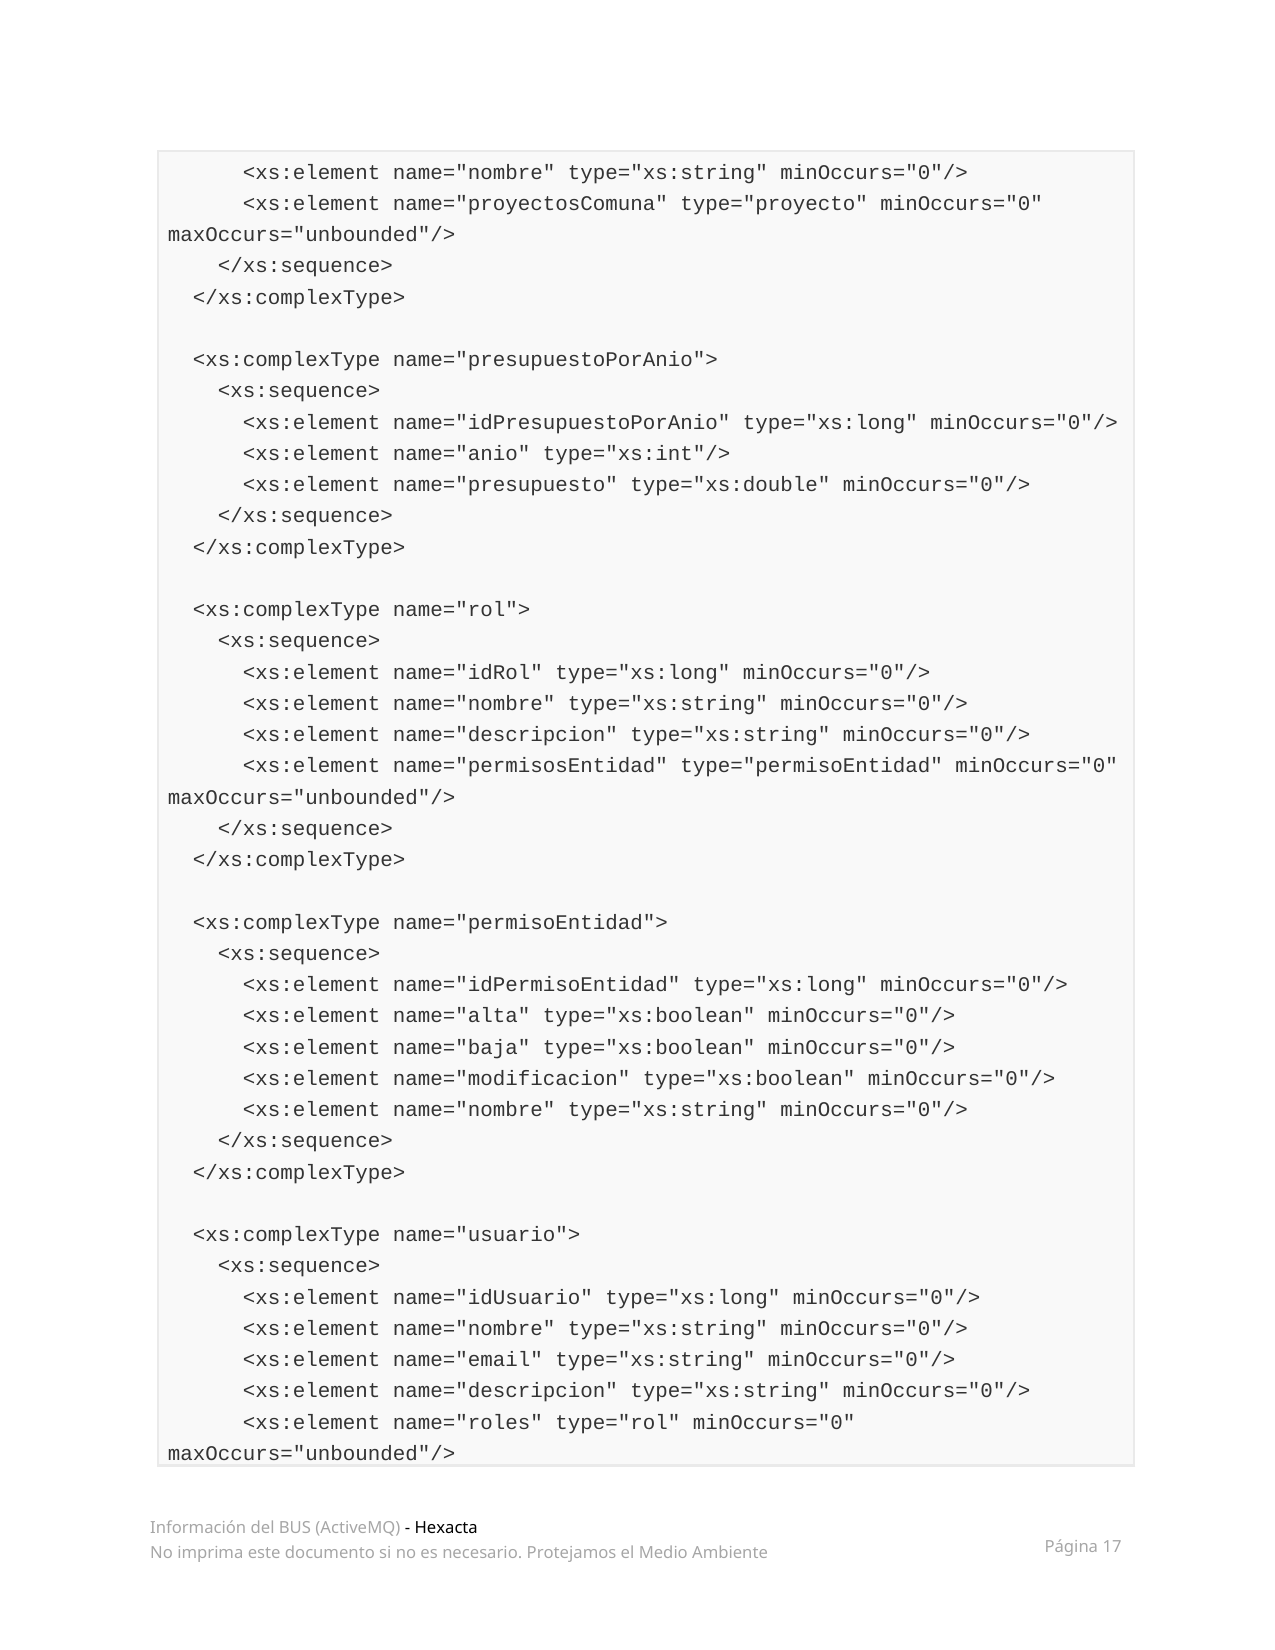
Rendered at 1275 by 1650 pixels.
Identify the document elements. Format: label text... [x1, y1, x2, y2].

text <xs:element name="nombre" type="xs:string" minOccurs="0"/> [159, 681, 1133, 712]
text </xs:sequence> [159, 1119, 1133, 1150]
text <xs:element name="nombre" type="xs:string" minOccurs="0"/> [159, 1306, 1133, 1337]
text <xs:element name="anio" type="xs:int"/> [159, 431, 1133, 462]
text <xs:element name="idPermisoEntidad" type="xs:long" minOccurs="0"/> [159, 962, 1133, 994]
text </xs:complexType> [159, 275, 1133, 306]
text <xs:element name="roles" type="rol" minOccurs="0" maxOccurs="unbounded"/> [159, 1400, 1133, 1464]
text <xs:element name="alta" type="xs:boolean" minOccurs="0"/> [159, 994, 1133, 1025]
text <xs:complexType name="rol"> [159, 587, 1133, 619]
text <xs:sequence> [159, 619, 1133, 650]
text <xs:element name="proyectosComuna" type="proyecto" minOccurs="0" maxOccurs="unbounded"/> [159, 181, 1133, 244]
text </xs:sequence> [159, 494, 1133, 525]
text <xs:element name="email" type="xs:string" minOccurs="0"/> [159, 1337, 1133, 1369]
text <xs:complexType name="presupuestoPorAnio"> [159, 337, 1133, 369]
text <xs:element name="idUsuario" type="xs:long" minOccurs="0"/> [159, 1275, 1133, 1306]
text <xs:element name="baja" type="xs:boolean" minOccurs="0"/> [159, 1025, 1133, 1056]
text <xs:element name="modificacion" type="xs:boolean" minOccurs="0"/> [159, 1056, 1133, 1087]
text <xs:complexType name="usuario"> [159, 1212, 1133, 1244]
text <xs:element name="idRol" type="xs:long" minOccurs="0"/> [159, 650, 1133, 681]
text <xs:element name="descripcion" type="xs:string" minOccurs="0"/> [159, 712, 1133, 744]
text </xs:sequence> [159, 244, 1133, 275]
text </xs:complexType> [159, 1150, 1133, 1181]
text <xs:element name="nombre" type="xs:string" minOccurs="0"/> [159, 1087, 1133, 1119]
text </xs:sequence> [159, 806, 1133, 837]
text <xs:sequence> [159, 369, 1133, 400]
text <xs:element name="presupuesto" type="xs:double" minOccurs="0"/> [159, 462, 1133, 494]
text <xs:element name="idPresupuestoPorAnio" type="xs:long" minOccurs="0"/> [159, 400, 1133, 431]
text <xs:element name="nombre" type="xs:string" minOccurs="0"/> [159, 152, 1133, 181]
text <xs:element name="permisosEntidad" type="permisoEntidad" minOccurs="0" maxOccurs="unbounded"/> [159, 744, 1133, 806]
text <xs:element name="descripcion" type="xs:string" minOccurs="0"/> [159, 1369, 1133, 1400]
text </xs:complexType> [159, 837, 1133, 869]
text </xs:complexType> [159, 525, 1133, 556]
text <xs:sequence> [159, 1244, 1133, 1275]
text <xs:complexType name="permisoEntidad"> [159, 900, 1133, 931]
text <xs:sequence> [159, 931, 1133, 962]
